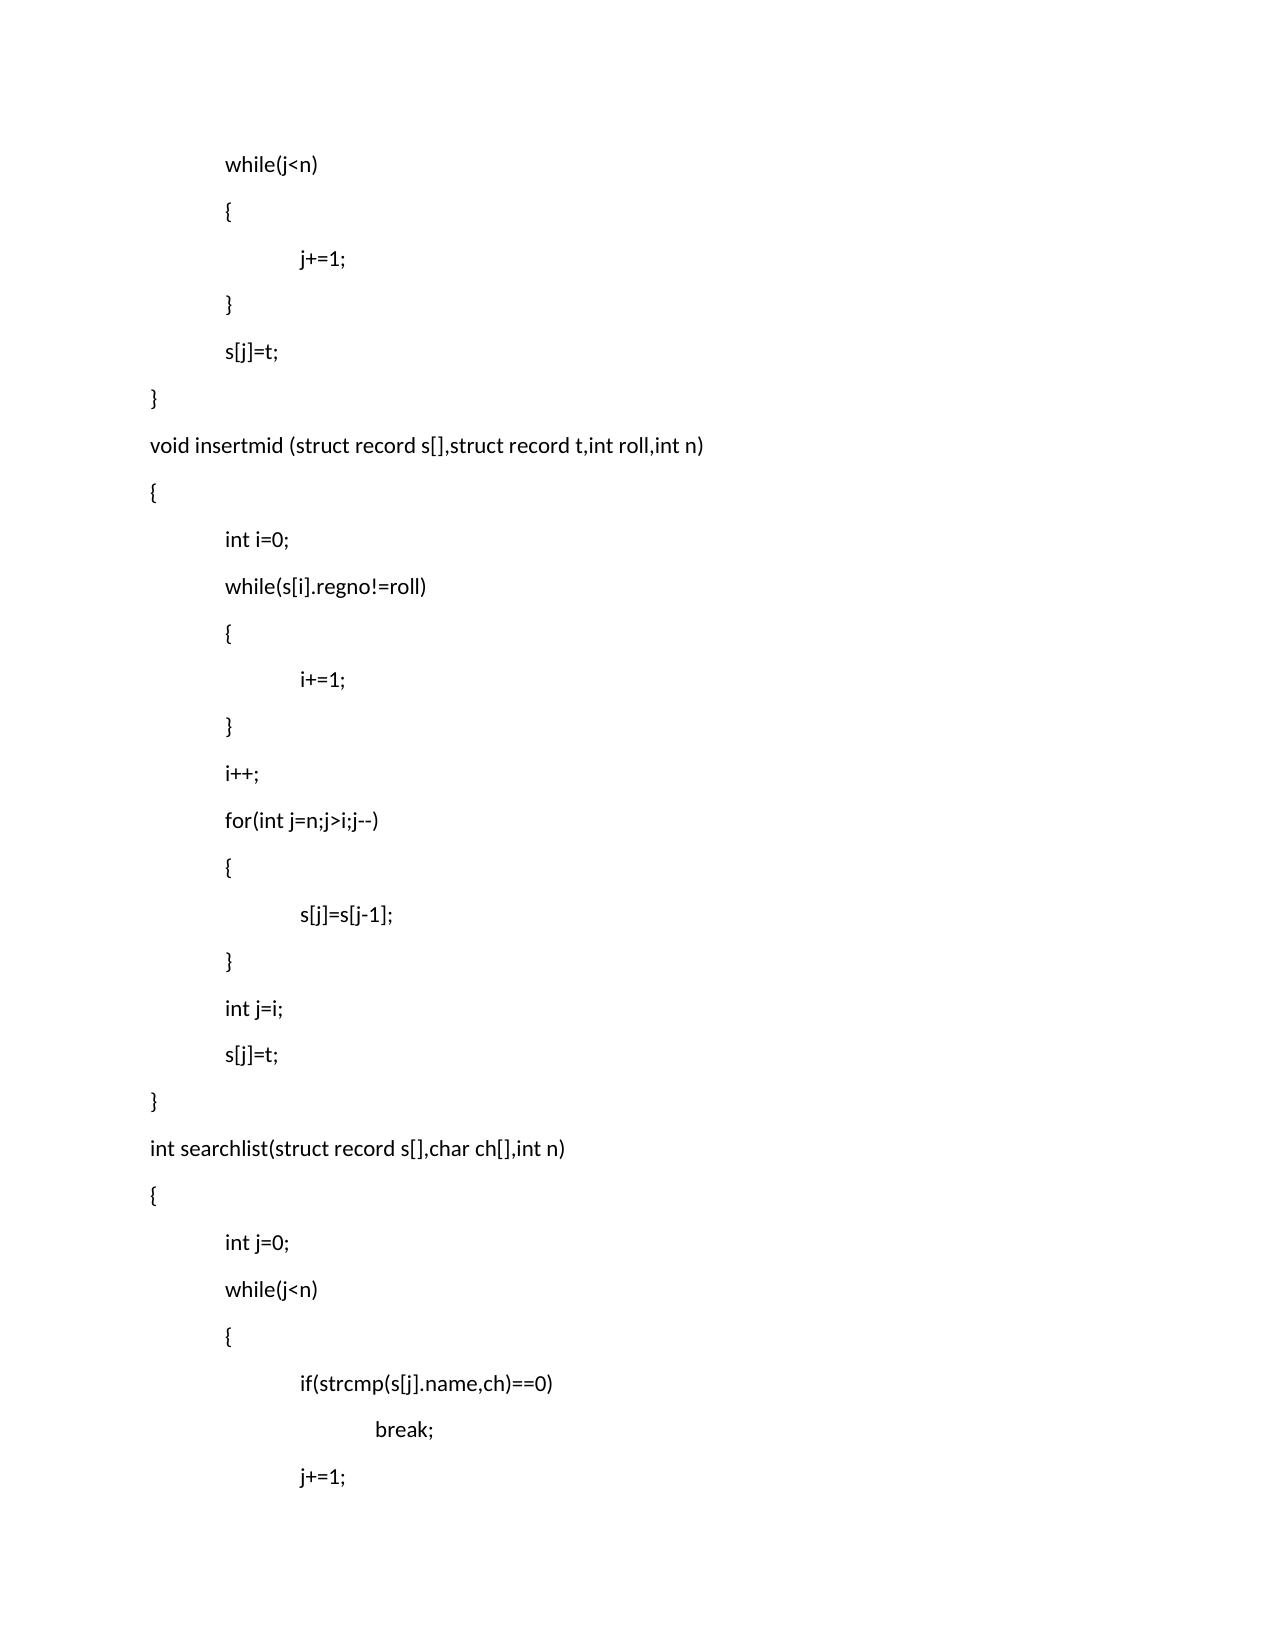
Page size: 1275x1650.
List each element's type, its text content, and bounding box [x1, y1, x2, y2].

text while(j<n) [150, 150, 1125, 178]
text { [150, 197, 1125, 225]
text while(s[i].regno!=roll) [150, 572, 1125, 600]
text } [150, 1087, 1125, 1116]
text int i=0; [150, 525, 1125, 553]
text { [150, 1322, 1125, 1350]
text s[j]=t; [150, 1041, 1125, 1069]
text s[j]=t; [150, 337, 1125, 366]
text j+=1; [150, 1462, 1125, 1491]
text if(strcmp(s[j].name,ch)==0) [150, 1369, 1125, 1397]
text j+=1; [150, 244, 1125, 272]
text } [150, 947, 1125, 975]
text int searchlist(struct record s[],char ch[],int n) [150, 1134, 1125, 1162]
text s[j]=s[j-1]; [150, 900, 1125, 928]
text i++; [150, 759, 1125, 787]
text { [150, 853, 1125, 881]
text i+=1; [150, 666, 1125, 694]
text int j=0; [150, 1228, 1125, 1256]
text int j=i; [150, 994, 1125, 1022]
text { [150, 619, 1125, 647]
text break; [150, 1416, 1125, 1444]
text { [150, 478, 1125, 506]
text for(int j=n;j>i;j--) [150, 806, 1125, 834]
text } [150, 712, 1125, 741]
text } [150, 291, 1125, 319]
text while(j<n) [150, 1275, 1125, 1303]
text } [150, 384, 1125, 412]
text { [150, 1181, 1125, 1209]
text void insertmid (struct record s[],struct record t,int roll,int n) [150, 431, 1125, 459]
